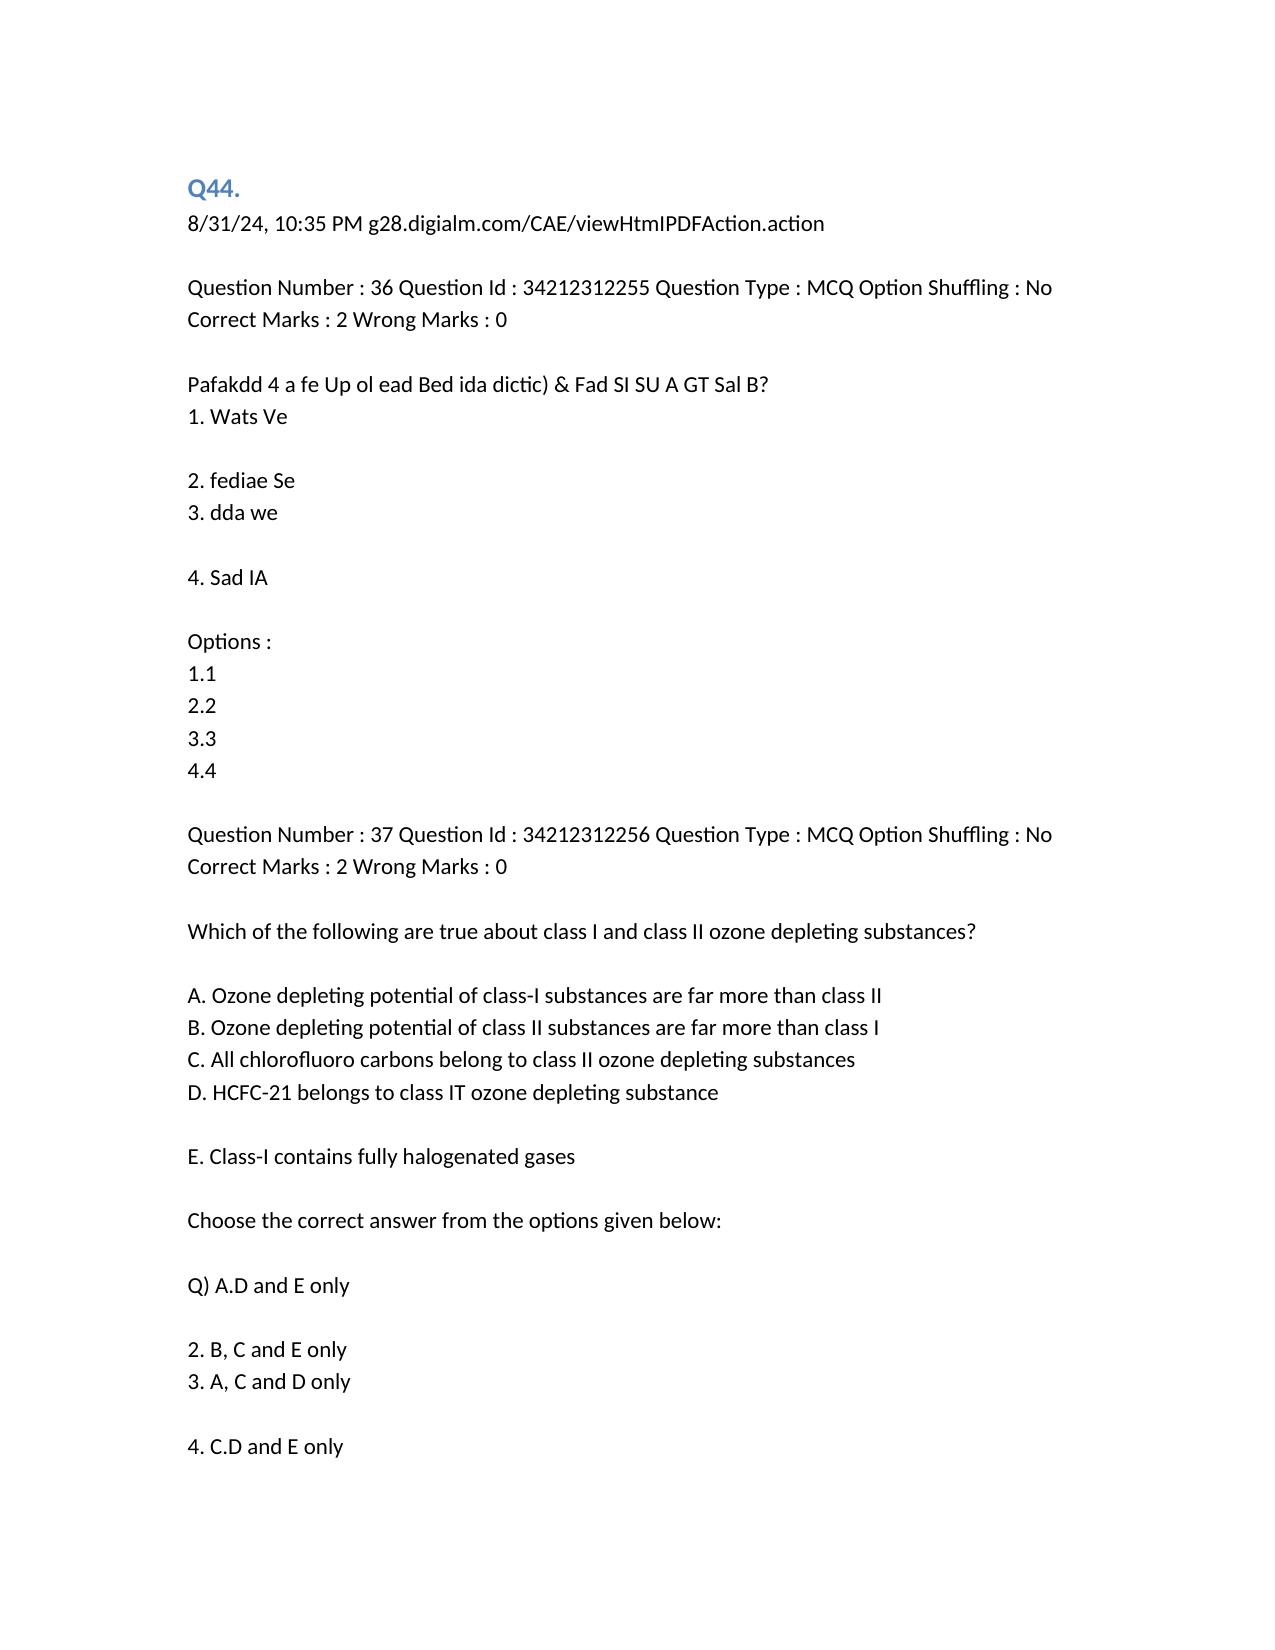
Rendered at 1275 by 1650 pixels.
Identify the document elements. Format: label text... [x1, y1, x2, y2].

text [187, 209, 1087, 1492]
subtitle Q44. [187, 171, 1087, 204]
